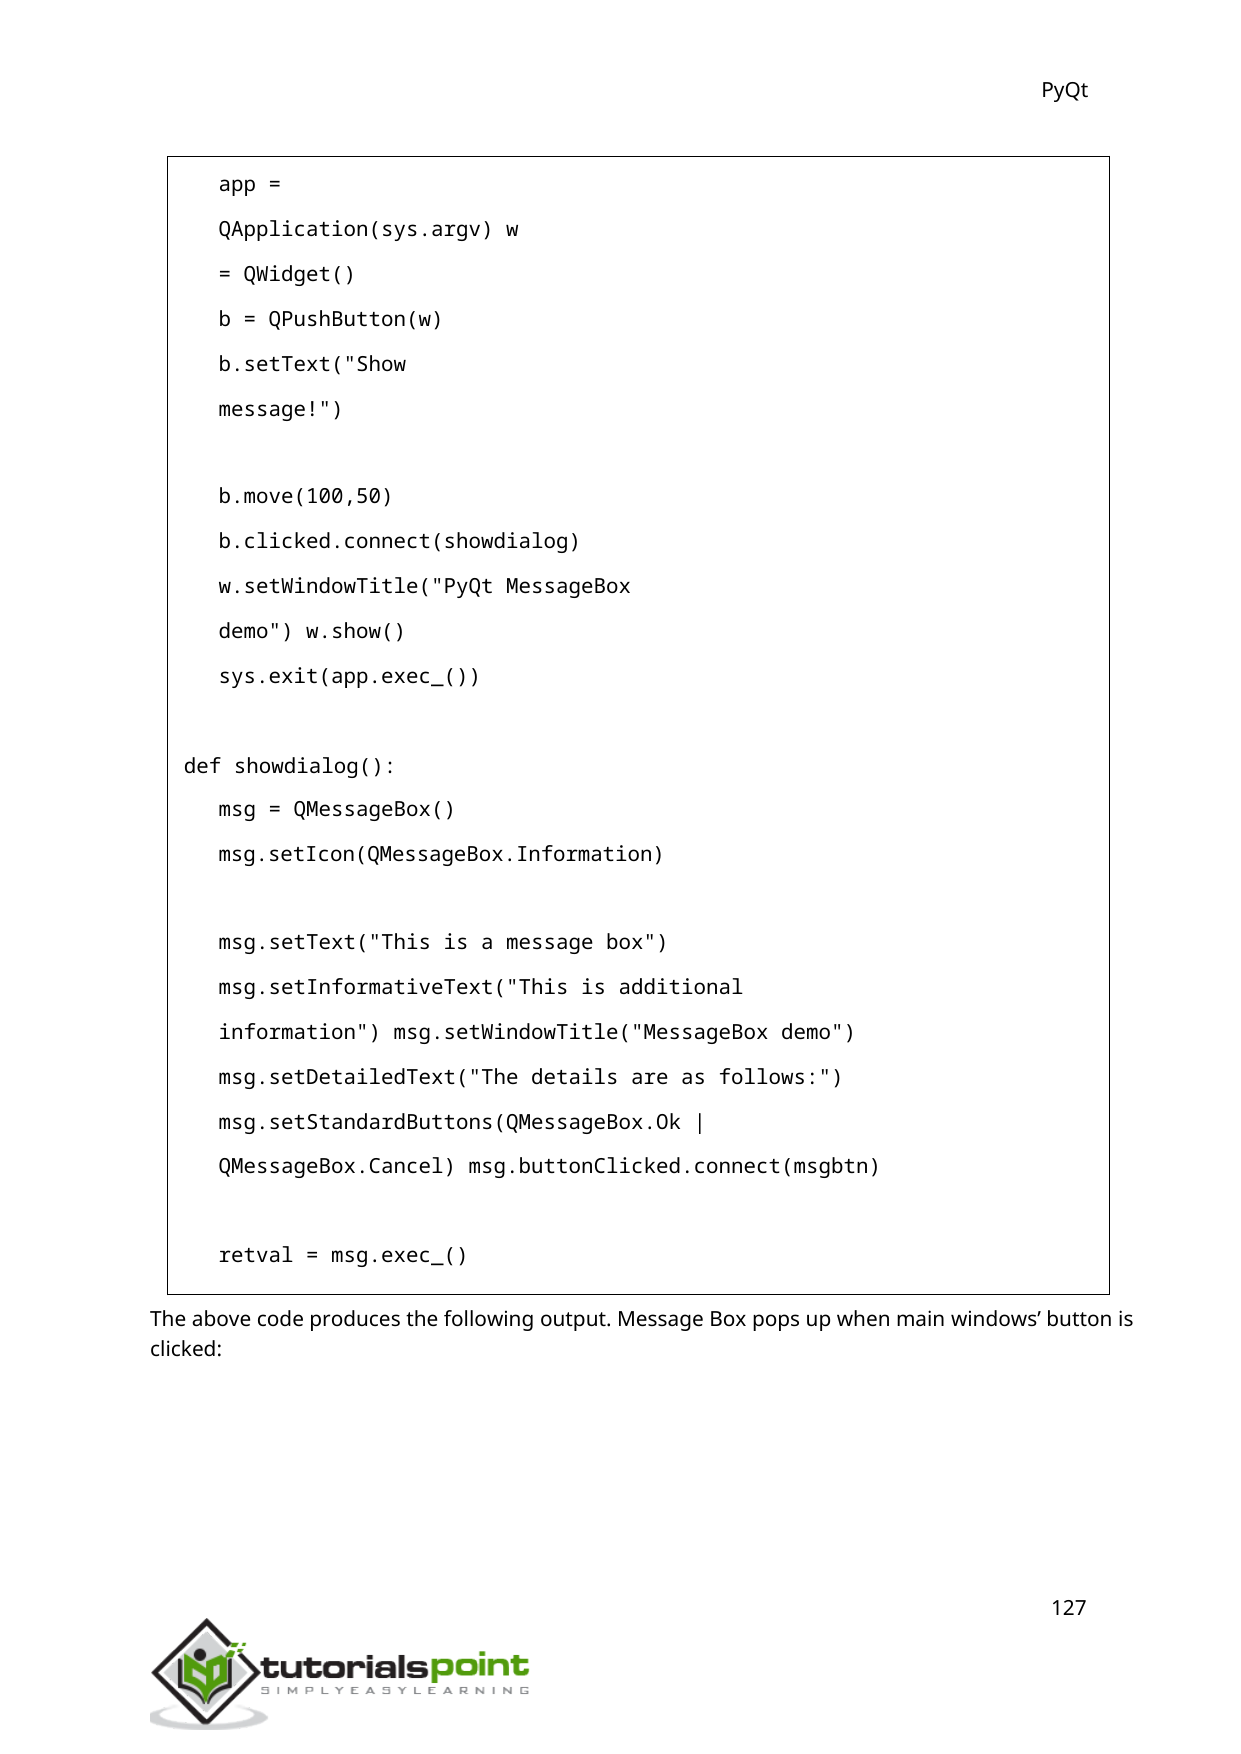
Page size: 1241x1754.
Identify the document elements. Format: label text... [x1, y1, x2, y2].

picture [150, 1618, 530, 1730]
text The above code produces the following output. Message Box pops up when main windows’ button is clicked: [150, 1304, 1140, 1362]
